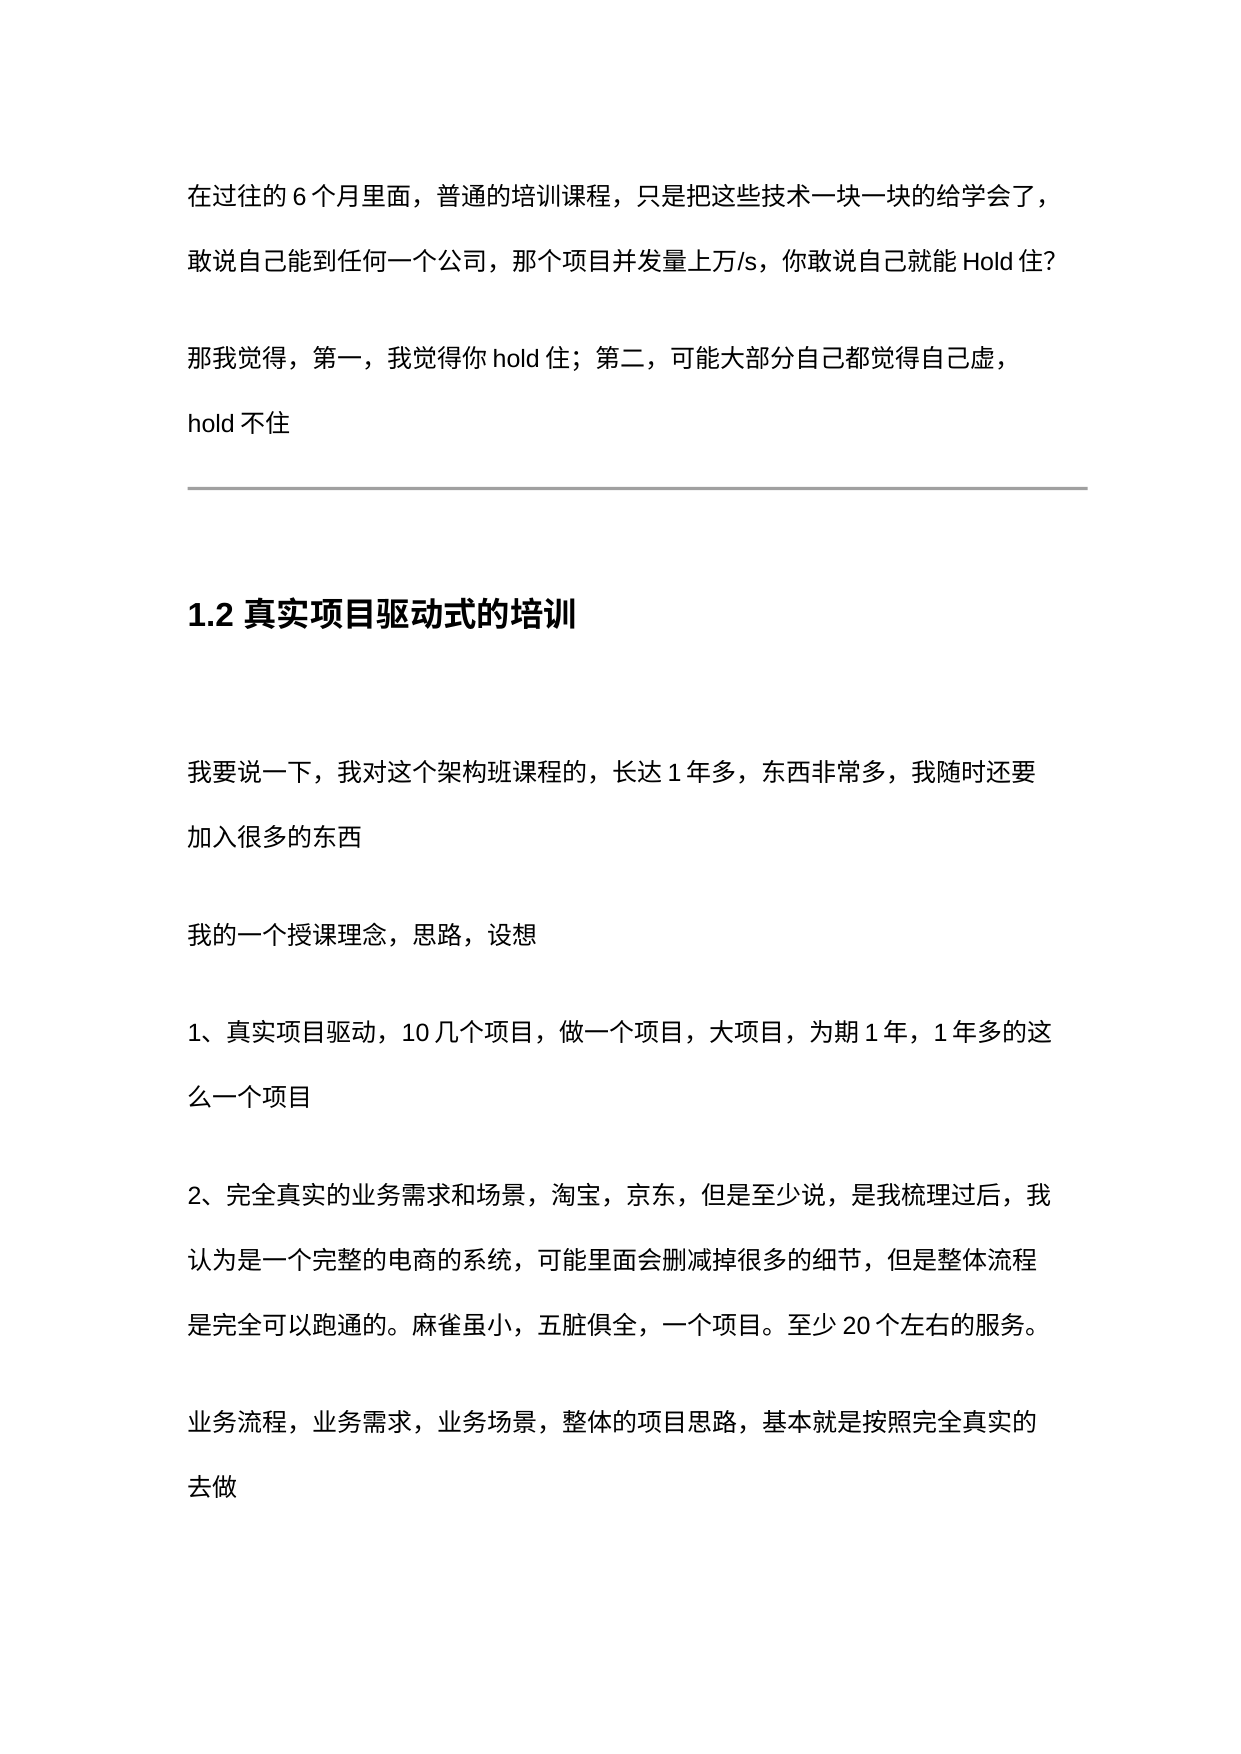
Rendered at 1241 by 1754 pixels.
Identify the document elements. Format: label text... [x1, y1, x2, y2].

text 1、真实项目驱动，10几个项目，做一个项目，大项目，为期1年，1年多的这么一个项目 [187, 998, 1053, 1128]
text 业务流程，业务需求，业务场景，整体的项目思路，基本就是按照完全真实的去做 [187, 1388, 1053, 1518]
text 2、完全真实的业务需求和场景，淘宝，京东，但是至少说，是我梳理过后，我认为是一个完整的电商的系统，可能里面会删减掉很多的细节，但是整体流程是完全可以跑通的。麻雀虽小，五脏俱全，一个项目。至少20个左右的服务。 [187, 1161, 1053, 1356]
text 我要说一下，我对这个架构班课程的，长达1年多，东西非常多，我随时还要加入很多的东西 [187, 738, 1053, 868]
text 那我觉得，第一，我觉得你hold住；第二，可能大部分自己都觉得自己虚，hold不住 [187, 324, 1053, 454]
subtitle 1.2 真实项目驱动式的培训 [187, 579, 1053, 644]
text 在过往的6个月里面，普通的培训课程，只是把这些技术一块一块的给学会了，敢说自己能到任何一个公司，那个项目并发量上万/s，你敢说自己就能Hold住？ [187, 162, 1053, 292]
text 我的一个授课理念，思路，设想 [187, 901, 1053, 966]
